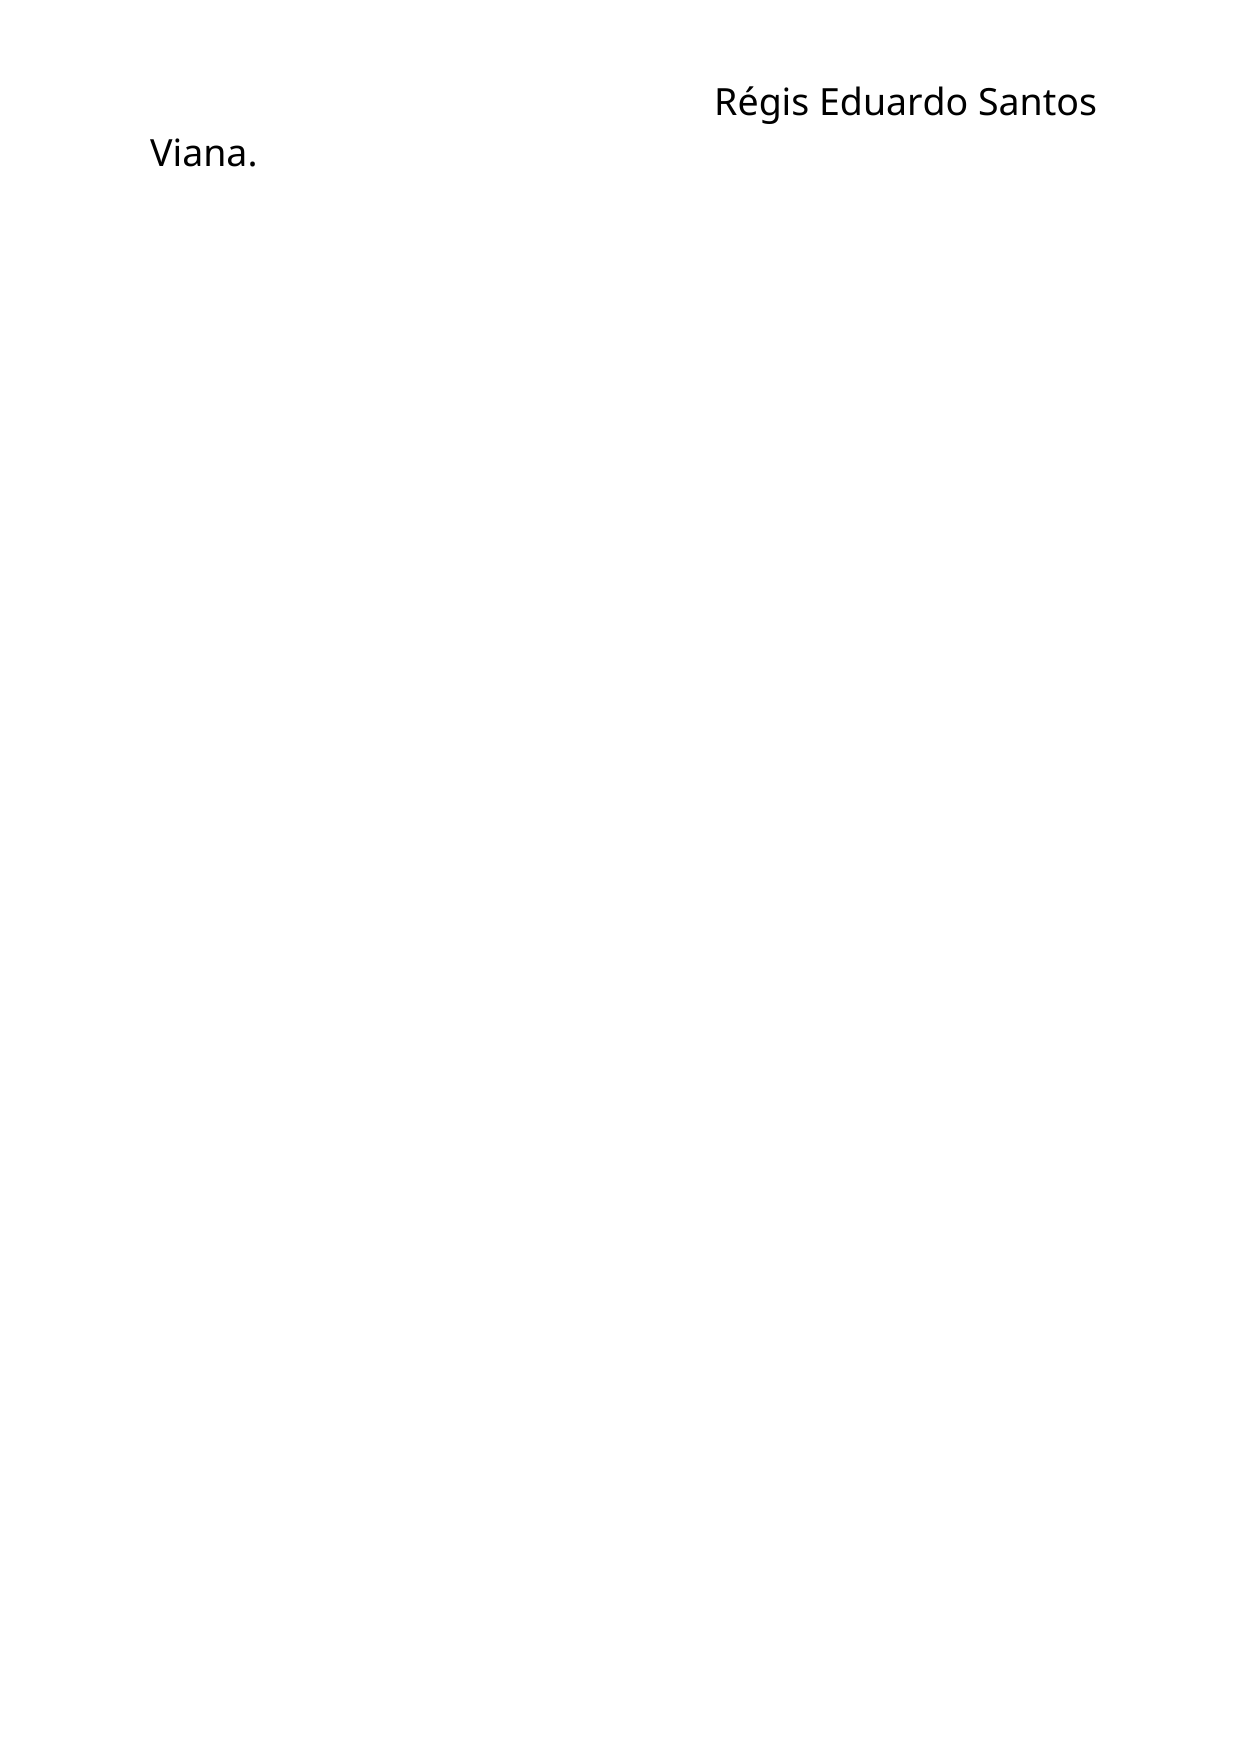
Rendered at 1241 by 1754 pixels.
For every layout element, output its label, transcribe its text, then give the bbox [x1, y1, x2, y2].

list Régis Eduardo Santos Viana. [150, 75, 1165, 177]
